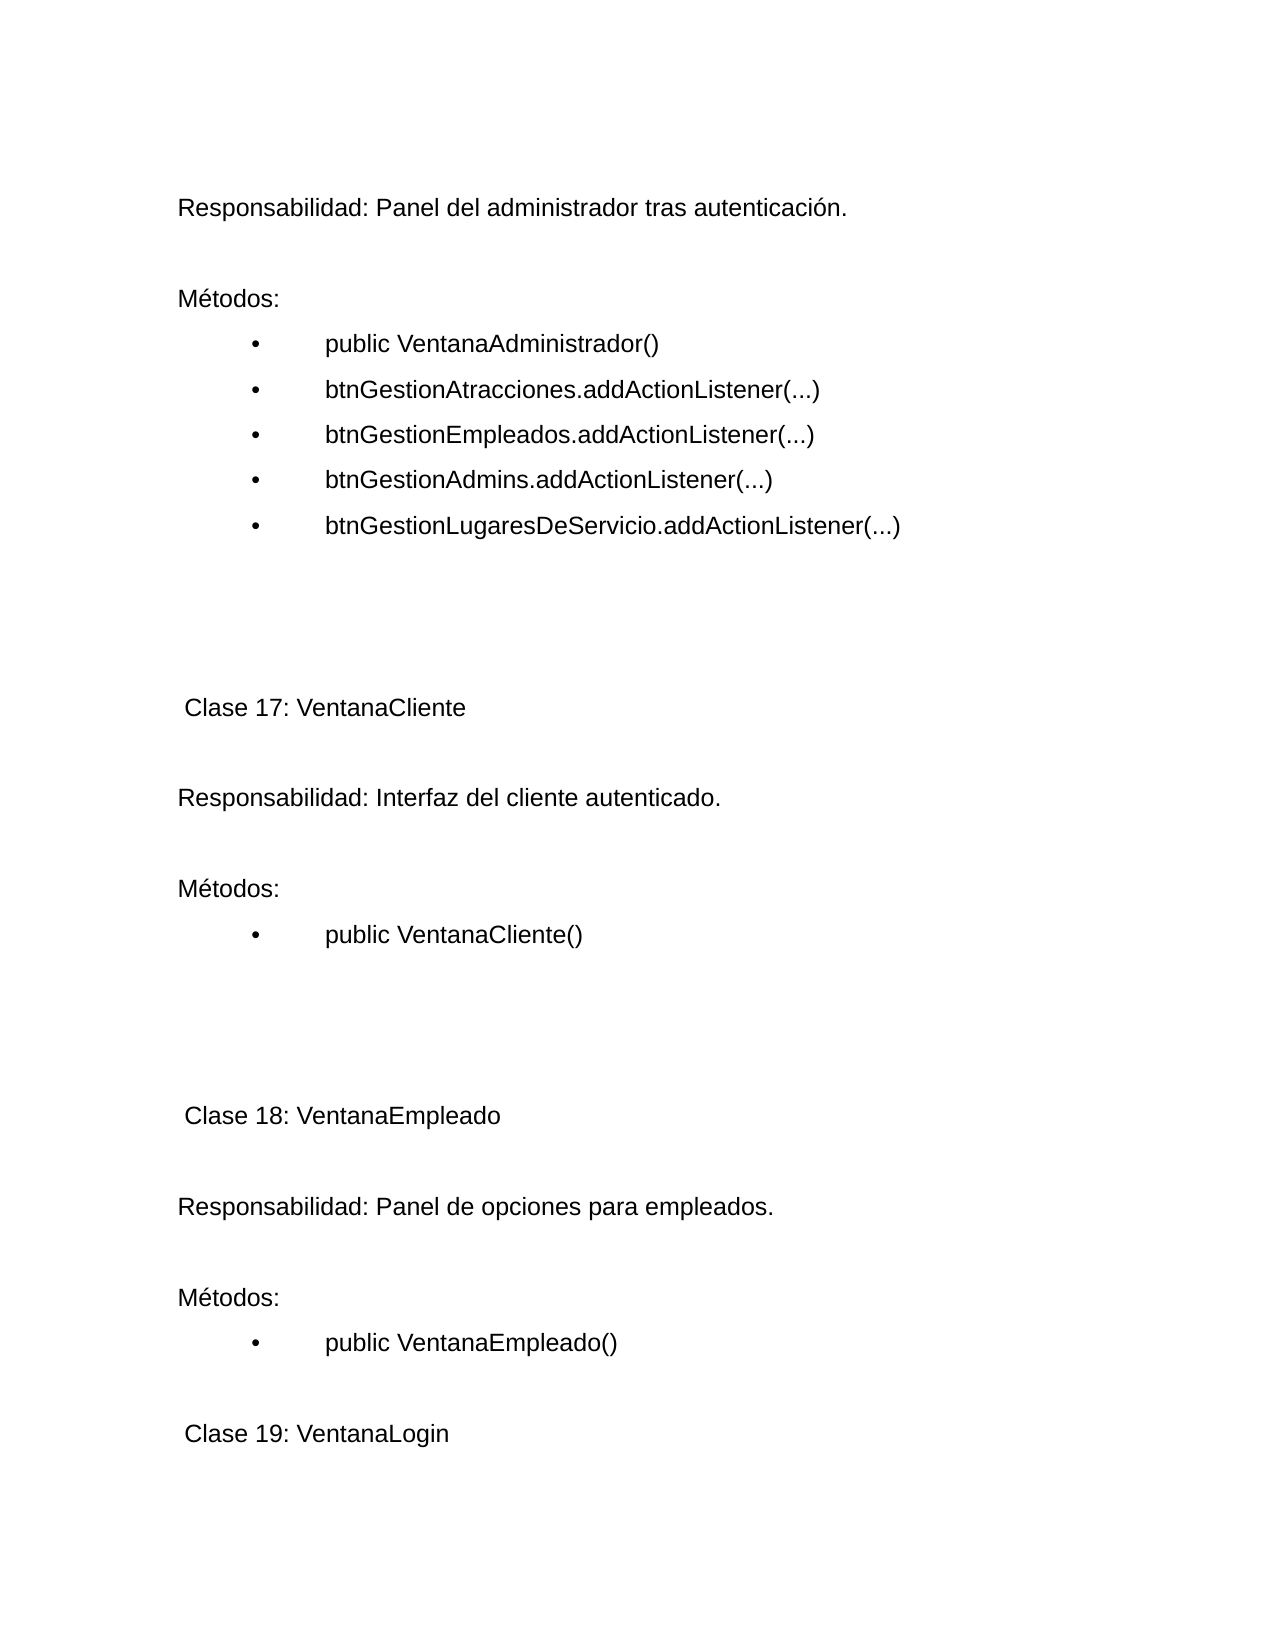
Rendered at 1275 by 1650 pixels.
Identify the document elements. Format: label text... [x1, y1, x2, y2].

text Clase 19: VentanaLogin [177, 1419, 1098, 1448]
text • public VentanaEmpleado() [177, 1328, 1098, 1357]
text • btnGestionLugaresDeServicio.addActionListener(...) [177, 511, 1098, 540]
text • btnGestionAdmins.addActionListener(...) [177, 466, 1098, 494]
text • public VentanaCliente() [177, 920, 1098, 948]
text Métodos: [177, 874, 1098, 903]
text • btnGestionAtracciones.addActionListener(...) [177, 375, 1098, 403]
text Responsabilidad: Panel de opciones para empleados. [177, 1192, 1098, 1221]
text • btnGestionEmpleados.addActionListener(...) [177, 420, 1098, 449]
text Clase 18: VentanaEmpleado [177, 1101, 1098, 1130]
text Responsabilidad: Interfaz del cliente autenticado. [177, 783, 1098, 812]
text Clase 17: VentanaCliente [177, 693, 1098, 721]
text Métodos: [177, 284, 1098, 313]
text Responsabilidad: Panel del administrador tras autenticación. [177, 193, 1098, 222]
text • public VentanaAdministrador() [177, 329, 1098, 358]
text Métodos: [177, 1283, 1098, 1312]
